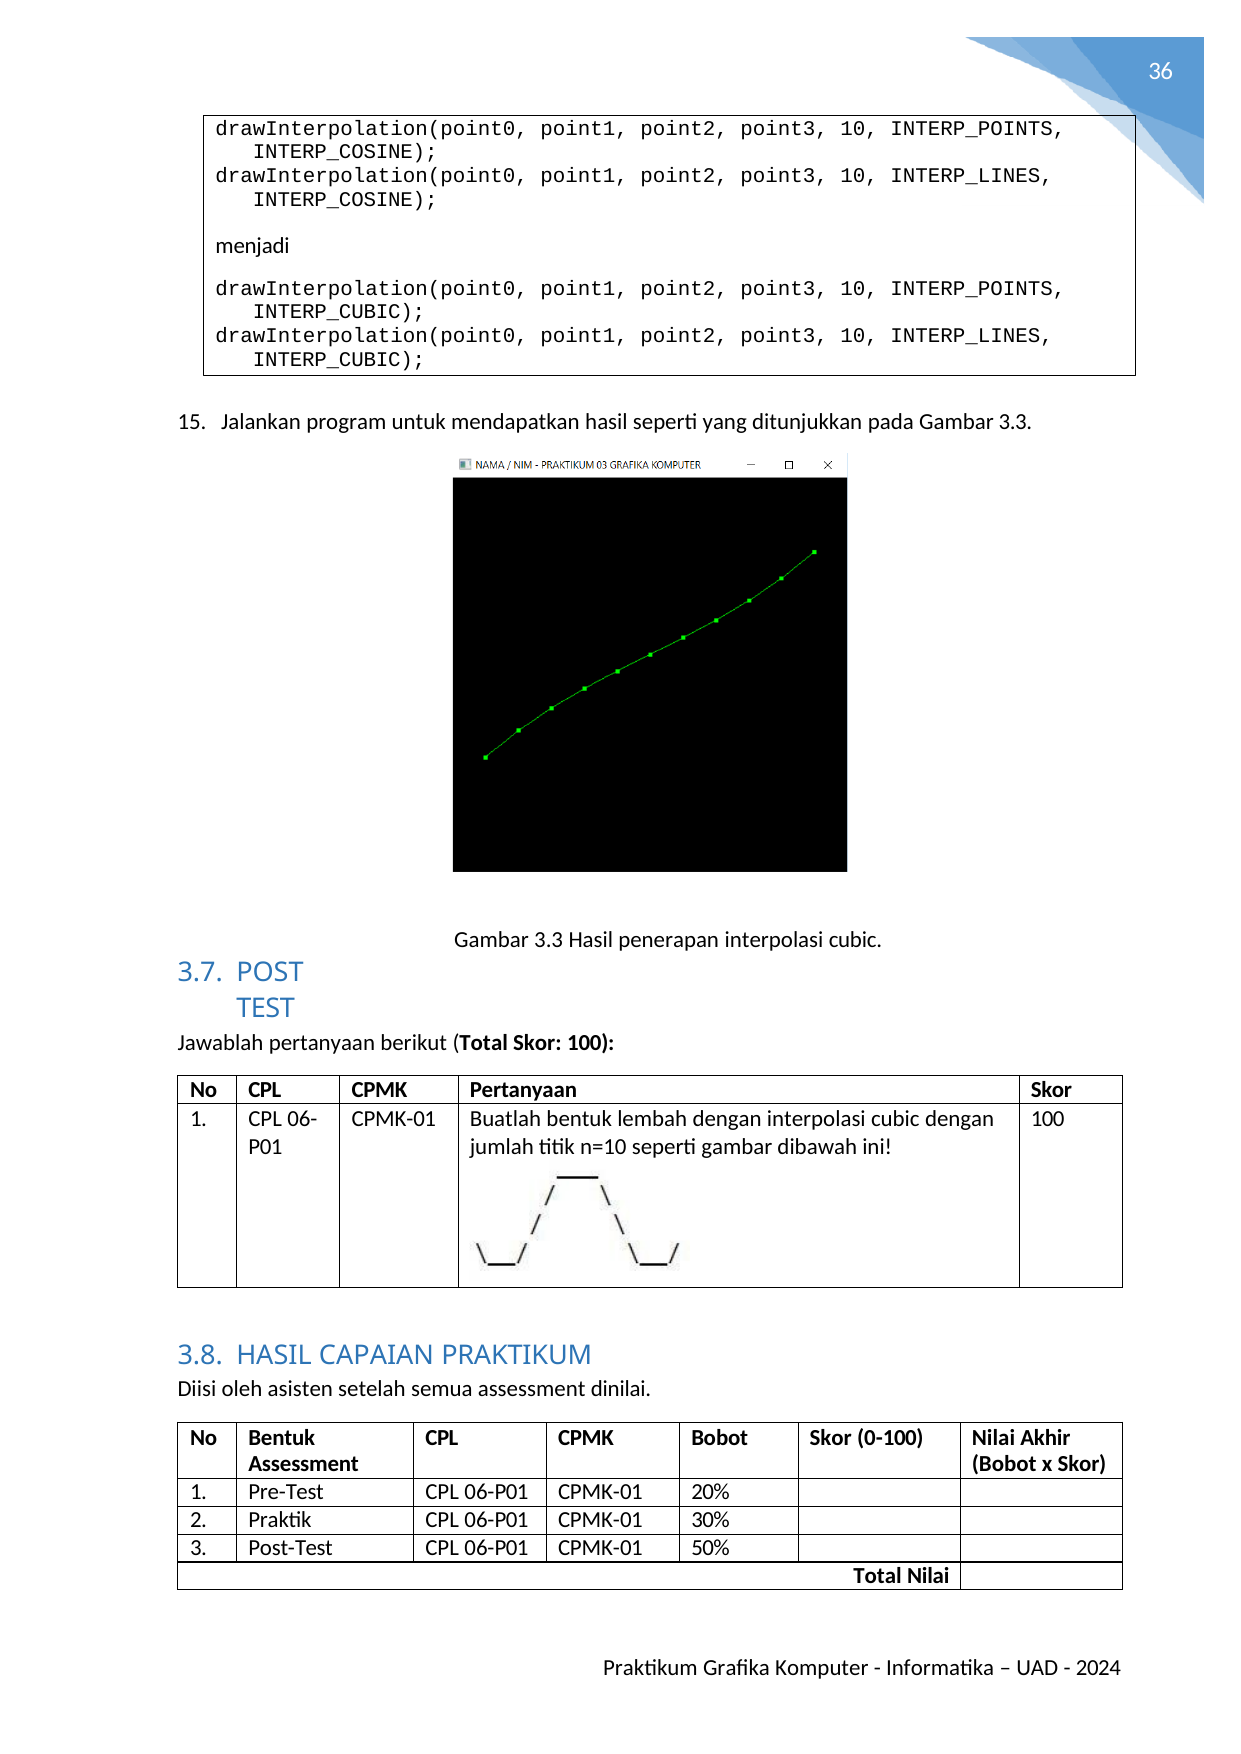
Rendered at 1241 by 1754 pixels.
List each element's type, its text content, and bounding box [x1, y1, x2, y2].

table_header Pertanyaan [459, 1076, 1019, 1103]
table_cell [799, 1507, 960, 1533]
table_cell Post-Test [237, 1535, 413, 1561]
picture [452, 453, 848, 872]
table_cell Pre-Test [237, 1479, 413, 1506]
table_cell Buatlah bentuk lembah dengan interpolasi cubic dengan jumlah titik n=10 seperti gambar dibawah ini! [459, 1104, 1019, 1287]
table_cell 2. [178, 1507, 236, 1533]
table_cell 100 [1020, 1104, 1122, 1287]
table_cell [799, 1535, 960, 1561]
table_cell CPL 06- P01 [237, 1104, 339, 1287]
table_cell CPMK-01 [547, 1479, 679, 1506]
table_cell 30% [680, 1507, 798, 1533]
table_cell Total Nilai [178, 1563, 960, 1589]
table_cell [961, 1563, 1122, 1589]
table_cell CPL 06-P01 [414, 1535, 546, 1561]
table_cell CPL 06-P01 [414, 1479, 546, 1506]
table_header CPL [237, 1076, 339, 1103]
text Jawablah pertanyaan berikut (Total Skor: 100): [177, 1028, 1240, 1056]
table_cell [961, 1507, 1122, 1533]
list Jalankan program untuk mendapatkan hasil seperti yang ditunjukkan pada Gambar 3.3. [177, 407, 1240, 435]
picture [469, 1160, 690, 1281]
subtitle HASIL CAPAIAN PRAKTIKUM [177, 1336, 1240, 1372]
text Diisi oleh asisten setelah semua assessment dinilai. [177, 1374, 1240, 1403]
table_header CPMK [340, 1076, 458, 1103]
table_header CPMK [547, 1423, 679, 1478]
table_header No [178, 1423, 236, 1478]
table_header No [178, 1076, 236, 1103]
table_header Bentuk Assessment [237, 1423, 413, 1478]
table_header Skor (0-100) [799, 1423, 960, 1478]
picture [962, 116, 1135, 206]
table_cell CPMK-01 [547, 1535, 679, 1561]
table_cell 3. [178, 1535, 236, 1561]
table_header Bobot [680, 1423, 798, 1478]
table_header Skor [1020, 1076, 1122, 1103]
table_cell 20% [680, 1479, 798, 1506]
table_cell CPMK-01 [340, 1104, 458, 1287]
table_cell CPMK-01 [547, 1507, 679, 1533]
table_cell [799, 1479, 960, 1506]
table_cell CPL 06-P01 [414, 1507, 546, 1533]
table_cell 1. [178, 1479, 236, 1506]
subtitle POST TEST [177, 952, 351, 1026]
table_header CPL [414, 1423, 546, 1478]
text Gambar 3.3 Hasil penerapan interpolasi cubic. [454, 925, 1240, 953]
table_cell 1. [178, 1104, 236, 1287]
table_cell [961, 1479, 1122, 1506]
table_cell 50% [680, 1535, 798, 1561]
picture [962, 37, 1205, 206]
table_cell Praktik [237, 1507, 413, 1533]
table_cell [961, 1535, 1122, 1561]
table_header Nilai Akhir (Bobot x Skor) [961, 1423, 1122, 1478]
